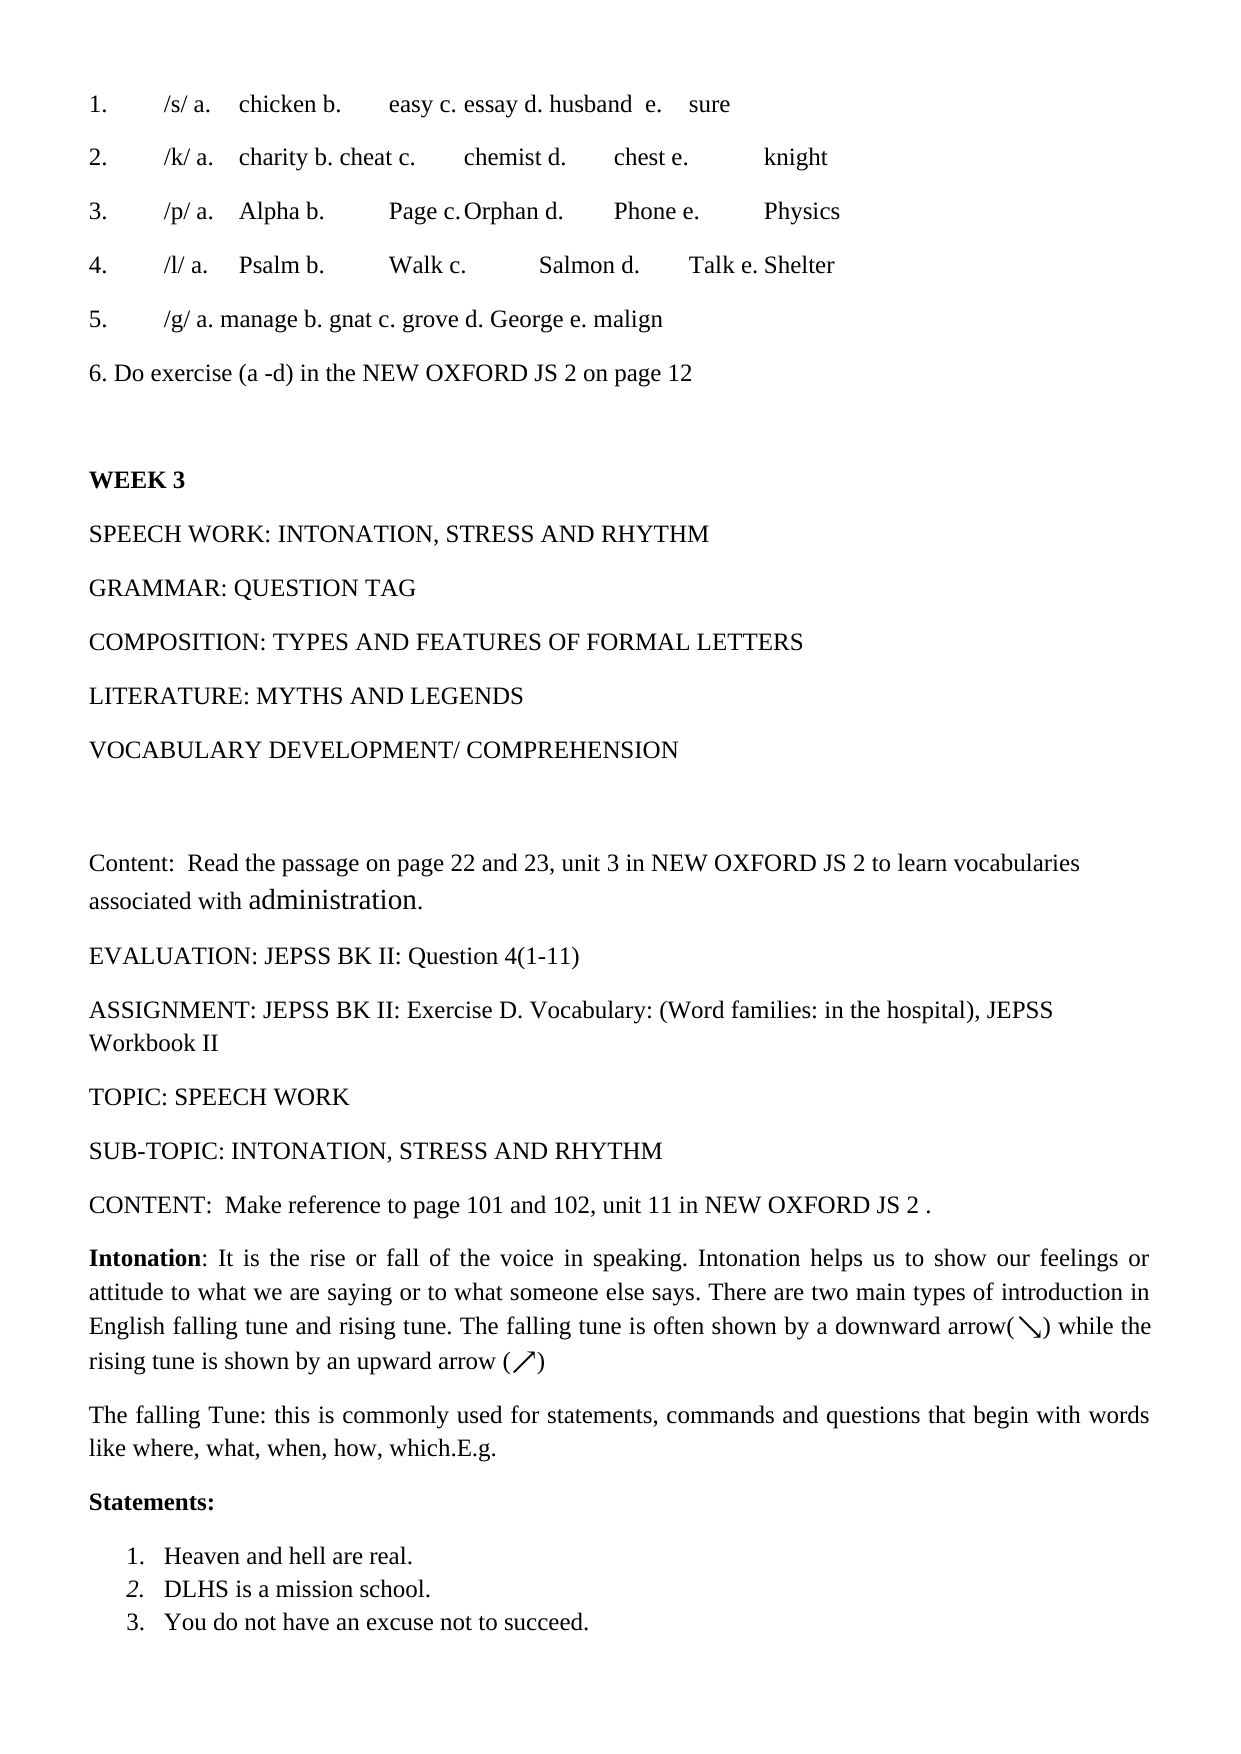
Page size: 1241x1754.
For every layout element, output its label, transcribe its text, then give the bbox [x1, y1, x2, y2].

text ASSIGNMENT: JEPSS BK II: Exercise D. Vocabulary: (Word families: in the hospital), JEPSS Workbook II [89, 995, 1152, 1057]
text VOCABULARY DEVELOPMENT/ COMPREHENSION [89, 735, 1152, 764]
text WEEK 3 [89, 466, 1152, 494]
text 6. Do exercise (a -d) in the NEW OXFORD JS 2 on page 12 [89, 358, 1152, 387]
text Intonation: It is the rise or fall of the voice in speaking. Intonation helps us to show our feelings or attitude to what we are saying or to what someone else says. There are two main types of introduction in English falling tune and rising tune. The falling tune is often shown by a downward arrow(↘) while the rising tune is shown by an upward arrow (↗) [89, 1243, 1152, 1375]
text The falling Tune: this is commonly used for statements, commands and questions that begin with words like where, what, when, how, which.E.g. [89, 1400, 1152, 1462]
text SUB-TOPIC: INTONATION, STRESS AND RHYTHM [89, 1136, 1152, 1164]
text 3. /p/ a. Alpha b. Page c. Orphan d. Phone e. Physics [89, 196, 1152, 225]
text 1. /s/ a. chicken b. easy c. essay d. husband e. sure [89, 89, 1152, 117]
list Heaven and hell are real. [126, 1541, 1152, 1569]
list DLHS is a mission school. [126, 1574, 1152, 1602]
text COMPOSITION: TYPES AND FEATURES OF FORMAL LETTERS [89, 627, 1152, 656]
text EVALUATION: JEPSS BK II: Question 4(1-11) [89, 941, 1152, 970]
text GRAMMAR: QUESTION TAG [89, 573, 1152, 602]
list You do not have an excuse not to succeed. [126, 1607, 1152, 1636]
text Content: Read the passage on page 22 and 23, unit 3 in NEW OXFORD JS 2 to learn vocabularies associated with administration. [89, 848, 1152, 915]
text 5. /g/ a. manage b. gnat c. grove d. George e. malign [89, 304, 1152, 333]
text CONTENT: Make reference to page 101 and 102, unit 11 in NEW OXFORD JS 2 . [89, 1190, 1152, 1218]
text 4. /l/ a. Psalm b. Walk c. Salmon d. Talk e. Shelter [89, 250, 1152, 279]
text SPEECH WORK: INTONATION, STRESS AND RHYTHM [89, 519, 1152, 548]
text 2. /k/ a. charity b. cheat c. chemist d. chest e. knight [89, 142, 1152, 171]
text Statements: [89, 1487, 1152, 1516]
text LITERATURE: MYTHS AND LEGENDS [89, 681, 1152, 710]
text TOPIC: SPEECH WORK [89, 1082, 1152, 1111]
